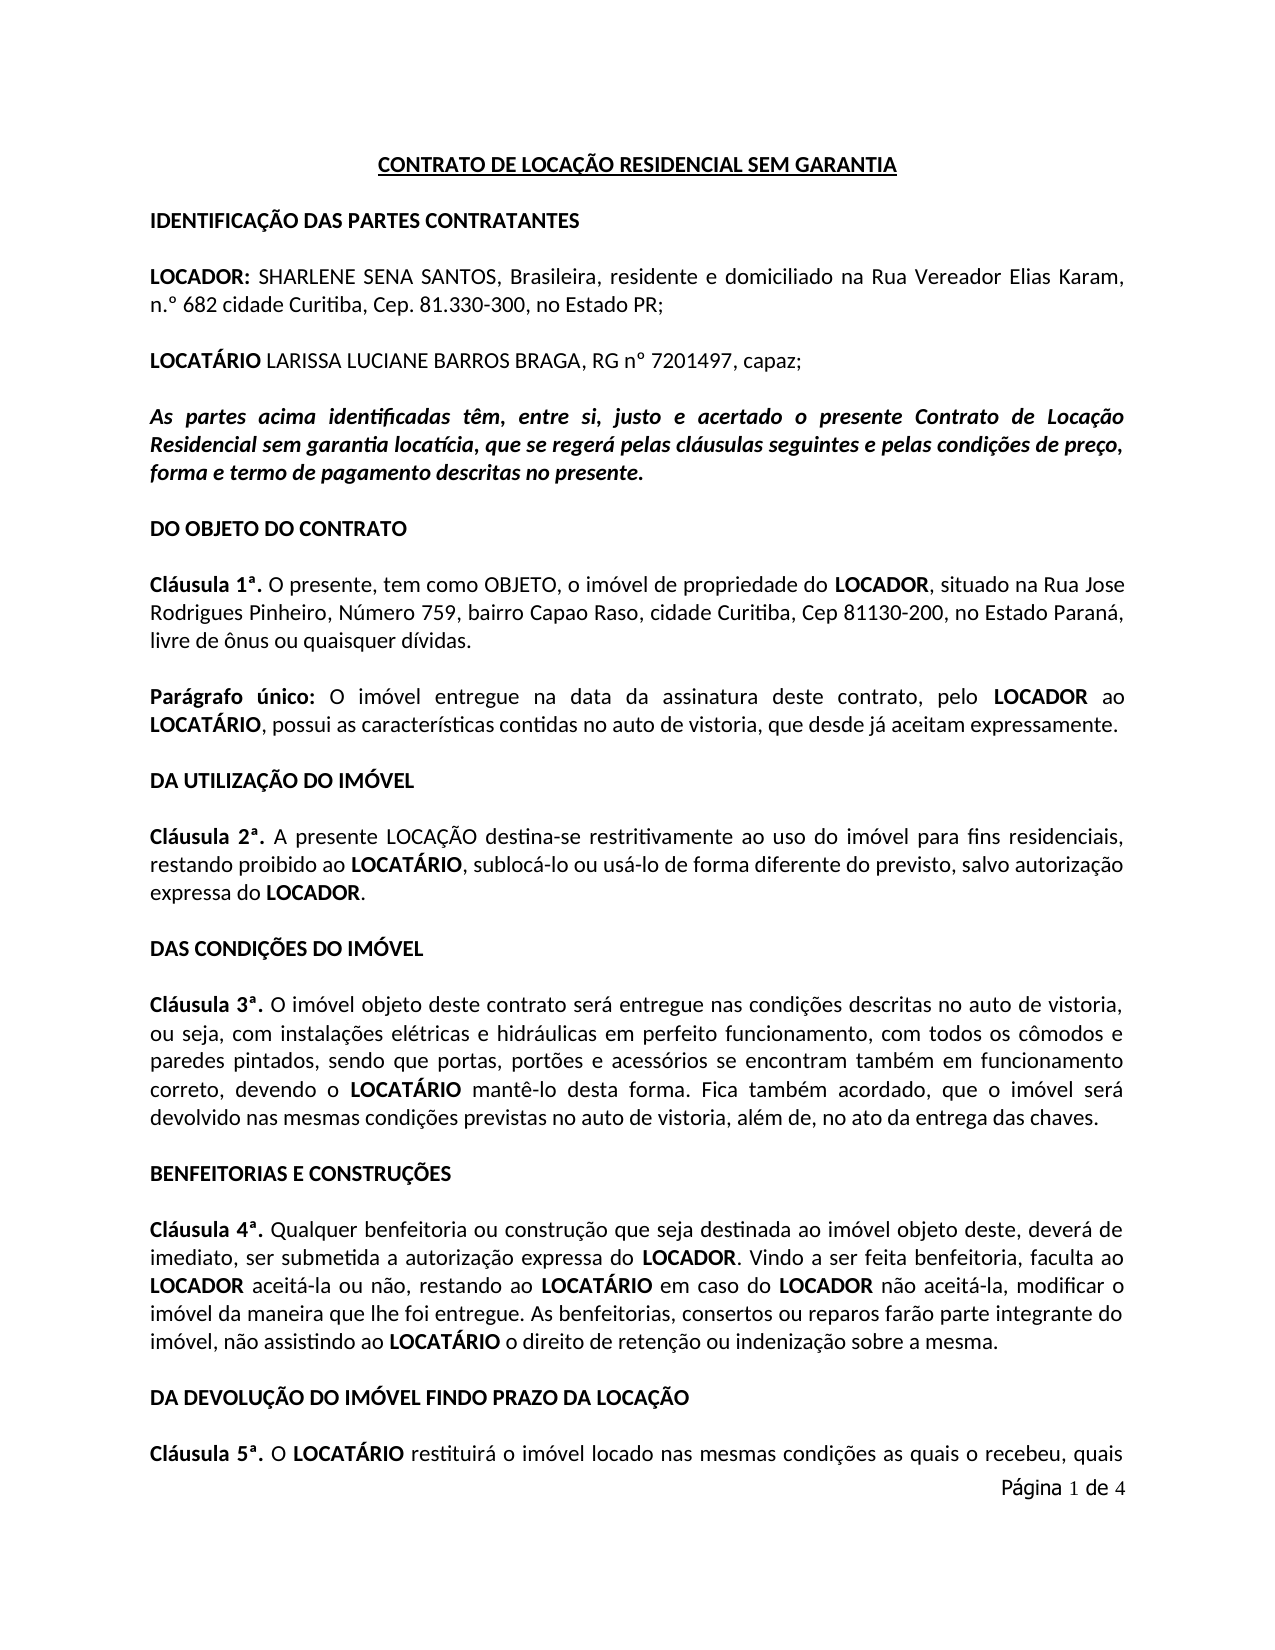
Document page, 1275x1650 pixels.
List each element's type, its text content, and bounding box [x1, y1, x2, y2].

text DA UTILIZAÇÃO DO IMÓVEL [150, 738, 1125, 794]
text CONTRATO DE LOCAÇÃO RESIDENCIAL SEM GARANTIA [150, 150, 1125, 178]
text Cláusula 3ª. O imóvel objeto deste contrato será entregue nas condições descritas no auto de vistoria, ou seja, com instalações elétricas e hidráulicas em perfeito funcionamento, com todos os cômodos e paredes pintados, sendo que portas, portões e acessórios se encontram também em funcionamento correto, devendo o LOCATÁRIO mantê-lo desta forma. Fica também acordado, que o imóvel será devolvido nas mesmas condições previstas no auto de vistoria, além de, no ato da entrega das chaves. [150, 963, 1125, 1131]
text DO OBJETO DO CONTRATO [150, 486, 1125, 542]
text LOCATÁRIO LARISSA LUCIANE BARROS BRAGA, RG nº 7201497, capaz; [150, 346, 1125, 374]
text Cláusula 4ª. Qualquer benfeitoria ou construção que seja destinada ao imóvel objeto deste, deverá de imediato, ser submetida a autorização expressa do LOCADOR. Vindo a ser feita benfeitoria, faculta ao LOCADOR aceitá-la ou não, restando ao LOCATÁRIO em caso do LOCADOR não aceitá-la, modificar o imóvel da maneira que lhe foi entregue. As benfeitorias, consertos ou reparos farão parte integrante do imóvel, não assistindo ao LOCATÁRIO o direito de retenção ou indenização sobre a mesma. [150, 1187, 1125, 1355]
text IDENTIFICAÇÃO DAS PARTES CONTRATANTES [150, 206, 1125, 234]
text Cláusula 1ª. O presente, tem como OBJETO, o imóvel de propriedade do LOCADOR, situado na Rua Jose Rodrigues Pinheiro, Número 759, bairro Capao Raso, cidade Curitiba, Cep 81130-200, no Estado Paraná, livre de ônus ou quaisquer dívidas. [150, 542, 1125, 654]
text Parágrafo único: O imóvel entregue na data da assinatura deste contrato, pelo LOCADOR ao LOCATÁRIO, possui as características contidas no auto de vistoria, que desde já aceitam expressamente. [150, 654, 1125, 738]
text As partes acima identificadas têm, entre si, justo e acertado o presente Contrato de Locação Residencial sem garantia locatícia, que se regerá pelas cláusulas seguintes e pelas condições de preço, forma e termo de pagamento descritas no presente. [150, 374, 1125, 486]
text DA DEVOLUÇÃO DO IMÓVEL FINDO PRAZO DA LOCAÇÃO [150, 1355, 1125, 1411]
text LOCADOR: SHARLENE SENA SANTOS, Brasileira, residente e domiciliado na Rua Vereador Elias Karam, n.º 682 cidade Curitiba, Cep. 81.330-300, no Estado PR; [150, 234, 1125, 318]
text DAS CONDIÇÕES DO IMÓVEL [150, 907, 1125, 963]
text Cláusula 2ª. A presente LOCAÇÃO destina-se restritivamente ao uso do imóvel para fins residenciais, restando proibido ao LOCATÁRIO, sublocá-lo ou usá-lo de forma diferente do previsto, salvo autorização expressa do LOCADOR. [150, 794, 1125, 907]
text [150, 1411, 1125, 1467]
text BENFEITORIAS E CONSTRUÇÕES [150, 1131, 1125, 1187]
